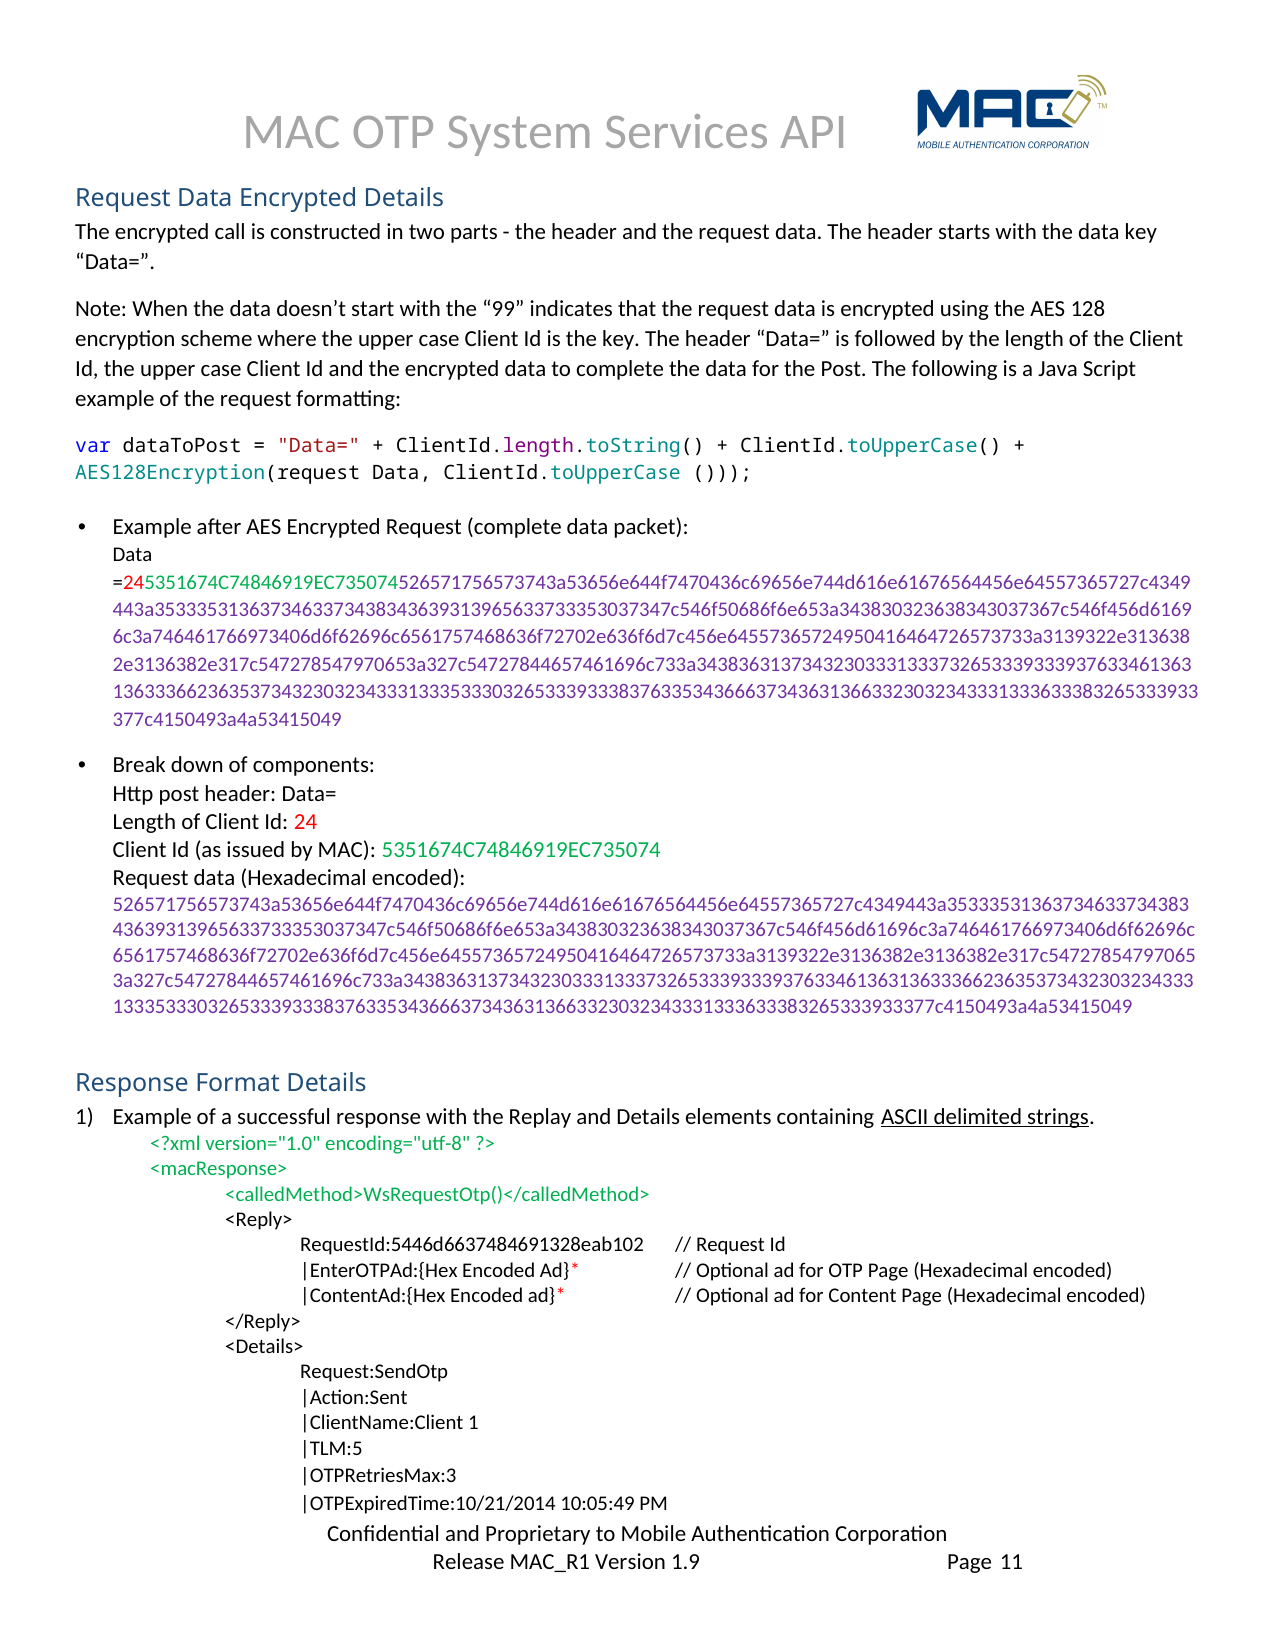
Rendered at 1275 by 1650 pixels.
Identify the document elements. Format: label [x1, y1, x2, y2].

picture [917, 75, 1109, 149]
